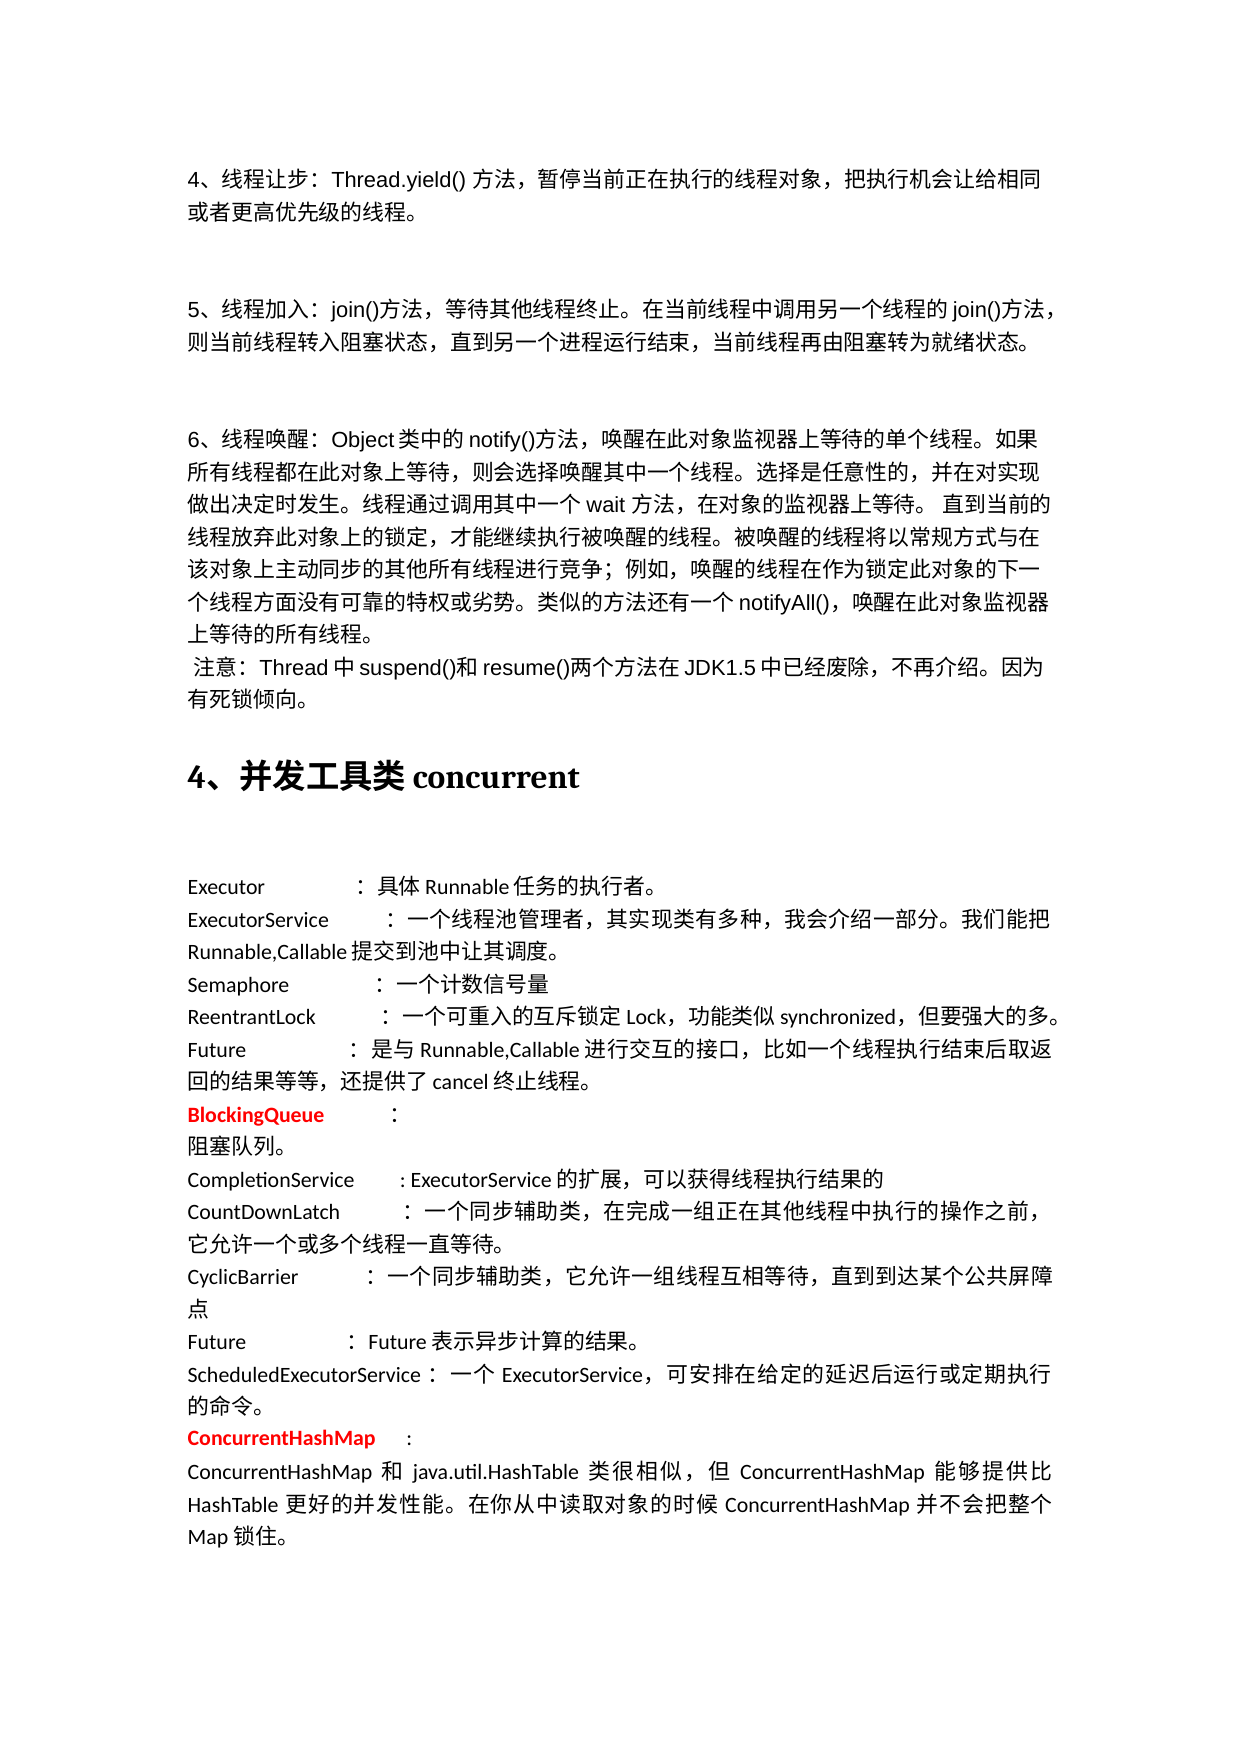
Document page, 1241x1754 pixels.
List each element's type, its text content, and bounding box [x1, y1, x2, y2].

text CyclicBarrier ：一个同步辅助类，它允许一组线程互相等待，直到到达某个公共屏障点 [187, 1259, 1053, 1324]
text CountDownLatch ：一个同步辅助类，在完成一组正在其他线程中执行的操作之前，它允许一个或多个线程一直等待。 [187, 1194, 1053, 1259]
text 阻塞队列。 [187, 1129, 1053, 1161]
text 4、线程让步：Thread.yield() 方法，暂停当前正在执行的线程对象，把执行机会让给相同或者更高优先级的线程。 [187, 162, 1053, 227]
text Executor ：具体Runnable任务的执行者。 [187, 869, 1053, 901]
text ReentrantLock ：一个可重入的互斥锁定 Lock，功能类似synchronized，但要强大的多。 [187, 999, 1053, 1031]
text Future ：是与Runnable,Callable进行交互的接口，比如一个线程执行结束后取返回的结果等等，还提供了cancel终止线程。 [187, 1031, 1053, 1096]
text 6、线程唤醒：Object类中的notify()方法，唤醒在此对象监视器上等待的单个线程。如果所有线程都在此对象上等待，则会选择唤醒其中一个线程。选择是任意性的，并在对实现做出决定时发生。线程通过调用其中一个 wait 方法，在对象的监视器上等待。 直到当前的线程放弃此对象上的锁定，才能继续执行被唤醒的线程。被唤醒的线程将以常规方式与在该对象上主动同步的其他所有线程进行竞争；例如，唤醒的线程在作为锁定此对象的下一个线程方面没有可靠的特权或劣势。类似的方法还有一个notifyAll()，唤醒在此对象监视器上等待的所有线程。 [187, 422, 1053, 649]
text BlockingQueue ： [187, 1096, 1053, 1129]
text 注意：Thread中suspend()和resume()两个方法在JDK1.5中已经废除，不再介绍。因为有死锁倾向。 [187, 649, 1053, 714]
text 5、线程加入：join()方法，等待其他线程终止。在当前线程中调用另一个线程的join()方法，则当前线程转入阻塞状态，直到另一个进程运行结束，当前线程再由阻塞转为就绪状态。 [187, 292, 1053, 357]
text ConcurrentHashMap 和 java.util.HashTable 类很相似，但 ConcurrentHashMap 能够提供比 HashTable 更好的并发性能。在你从中读取对象的时候 ConcurrentHashMap 并不会把整个 Map 锁住。 [187, 1454, 1053, 1551]
text ExecutorService ：一个线程池管理者，其实现类有多种，我会介绍一部分。我们能把Runnable,Callable提交到池中让其调度。 [187, 901, 1053, 966]
text Future ：Future 表示异步计算的结果。 [187, 1324, 1053, 1356]
subtitle 4、并发工具类concurrent [187, 742, 1053, 807]
text ScheduledExecutorService ：一个 ExecutorService，可安排在给定的延迟后运行或定期执行的命令。 [187, 1356, 1053, 1421]
text Semaphore ：一个计数信号量 [187, 966, 1053, 999]
text CompletionService : ExecutorService的扩展，可以获得线程执行结果的 [187, 1161, 1053, 1194]
text ConcurrentHashMap : [187, 1421, 1053, 1454]
